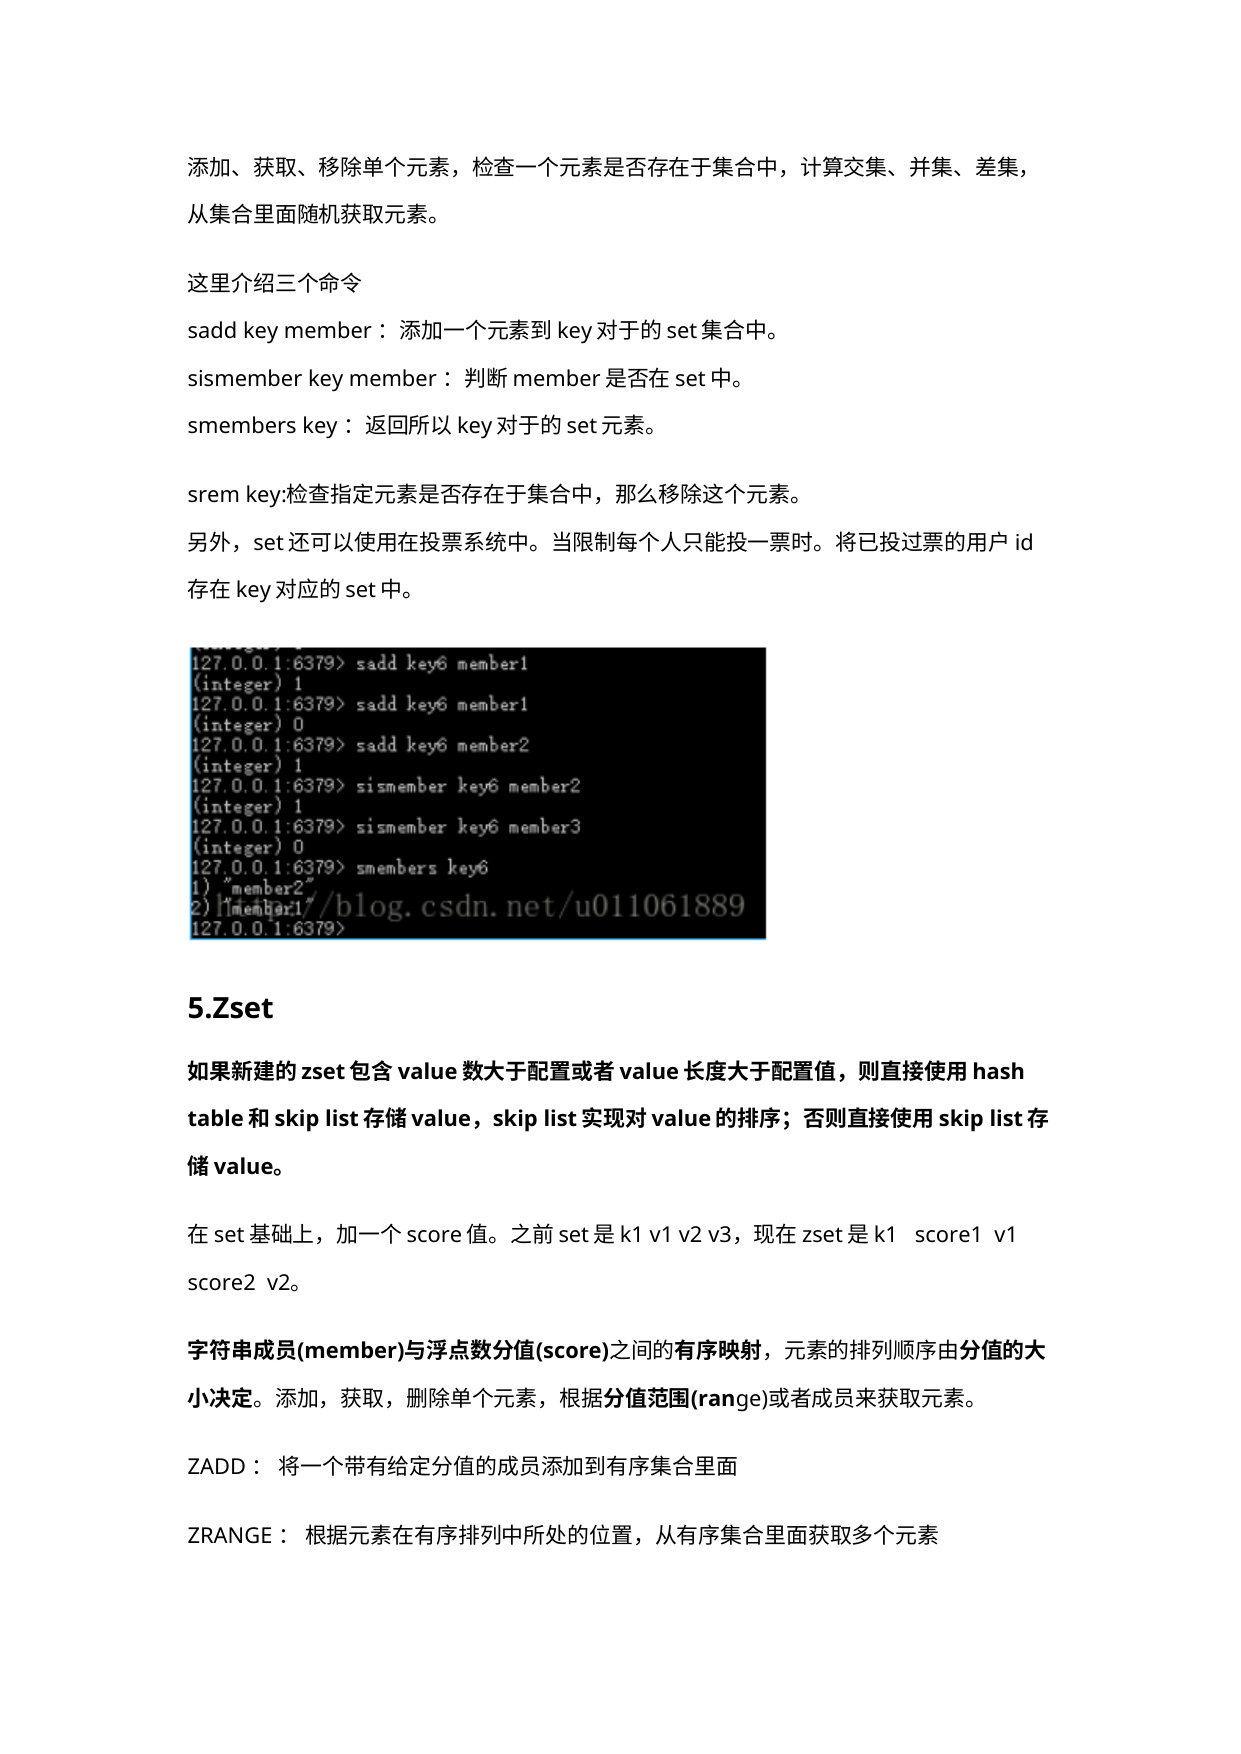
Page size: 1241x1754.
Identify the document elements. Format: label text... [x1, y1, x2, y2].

text 在set基础上，加一个score值。之前set是k1 v1 v2 v3，现在zset是k1 score1 v1 score2 v2。 [187, 1217, 1053, 1297]
text 这里介绍三个命令 sadd key member ：添加一个元素到key对于的set集合中。 sismember key member ：判断member是否在set中。 smembers key ：返回所以key对于的set元素。 [187, 266, 1053, 440]
picture [187, 640, 771, 945]
text 字符串成员(member)与浮点数分值(score)之间的有序映射，元素的排列顺序由分值的大小决定。添加，获取，删除单个元素，根据分值范围(range)或者成员来获取元素。 [187, 1333, 1053, 1413]
text ZADD ： 将一个带有给定分值的成员添加到有序集合里面 [187, 1449, 1053, 1481]
text 添加、获取、移除单个元素，检查一个元素是否存在于集合中，计算交集、并集、差集，从集合里面随机获取元素。 [187, 150, 1053, 229]
text 如果新建的zset包含value数大于配置或者value长度大于配置值，则直接使用hash table和skip list存储value，skip list实现对value的排序；否则直接使用skip list存储value。 [187, 1054, 1053, 1181]
text srem key:检查指定元素是否存在于集合中，那么移除这个元素。 另外，set还可以使用在投票系统中。当限制每个人只能投一票时。将已投过票的用户id存在key对应的set中。 [187, 477, 1053, 604]
subtitle 5.Zset [187, 987, 1053, 1027]
text ZRANGE ： 根据元素在有序排列中所处的位置，从有序集合里面获取多个元素 [187, 1518, 1053, 1549]
